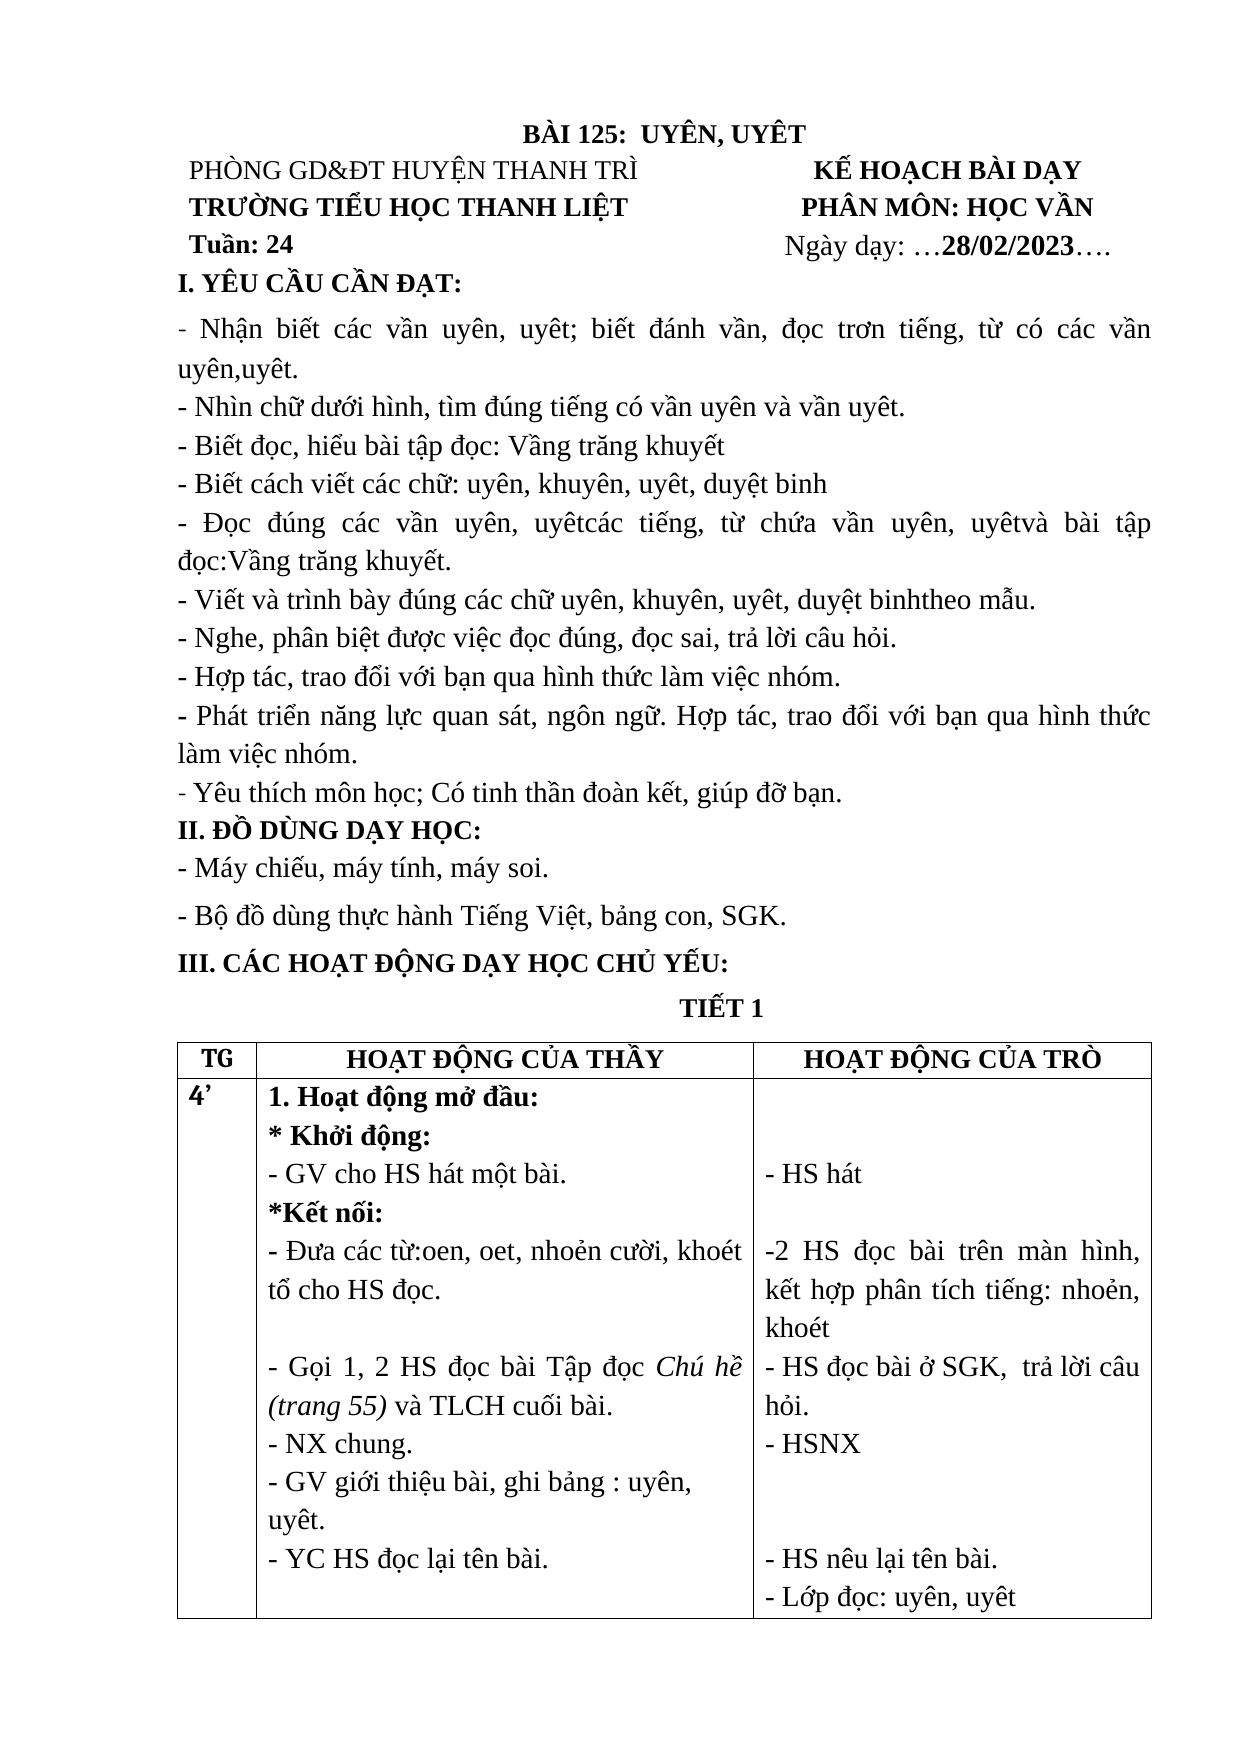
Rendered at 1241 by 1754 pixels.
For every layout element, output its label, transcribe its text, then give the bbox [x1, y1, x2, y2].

text - Biết đọc, hiểu bài tập đọc: Vầng trăng khuyết [177, 428, 1152, 461]
text - Biết cách viết các chữ: uyên, khuyên, uyêt, duyệt binh [177, 466, 1152, 500]
table_header KẾ HOẠCH BÀI DẠY PHÂN MÔN: HỌC VẦN Ngày dạy: …28/02/2023…. [717, 154, 1178, 267]
text - Nhận biết các vần uyên, uyêt; biết đánh vần, đọc trơn tiếng, từ có các vần uyên,uyêt. [177, 311, 1152, 384]
table_cell - HS hát -2 HS đọc bài trên màn hình, kết hợp phân tích tiếng: nhoẻn, khoét - HS đọc bài ở SGK, trả lời câu hỏi. - HSNX [754, 1079, 1151, 1464]
table_header PHÒNG GD&ĐT HUYỆN THANH TRÌ TRƯỜNG TIỂU HỌC THANH LIỆT Tuần: 24 [177, 154, 717, 267]
text BÀI 125: UYÊN, UYÊT [177, 118, 1152, 149]
text - Máy chiếu, máy tính, máy soi. [177, 850, 1152, 884]
text - Phát triển năng lực quan sát, ngôn ngữ. Hợp tác, trao đổi với bạn qua hình thức làm việc nhóm. [177, 698, 1152, 770]
text - Viết và trình bày đúng các chữ uyên, khuyên, uyêt, duyệt binhtheo mẫu. [177, 582, 1152, 616]
table_header HOẠT ĐỘNG CỦA TRÒ [754, 1043, 1151, 1078]
text - Hợp tác, trao đổi với bạn qua hình thức làm việc nhóm. [177, 659, 1152, 693]
table_cell - HS nêu lại tên bài. - Lớp đọc: uyên, uyêt [754, 1464, 1151, 1618]
text - Yêu thích môn học; Có tinh thần đoàn kết, giúp đỡ bạn. [177, 775, 1152, 809]
table_cell - GV giới thiệu bài, ghi bảng : uyên, uyêt. - YC HS đọc lại tên bài. [257, 1464, 753, 1618]
table_cell 1. Hoạt động mở đầu: * Khởi động: - GV cho HS hát một bài. *Kết nối: - Đưa các từ:oen, oet, nhoẻn cười, khoét tổ cho HS đọc. - Gọi 1, 2 HS đọc bài Tập đọc Chú hề (trang 55) và TLCH cuối bài. - NX chung. [257, 1079, 753, 1464]
text - Nhìn chữ dưới hình, tìm đúng tiếng có vần uyên và vần uyêt. [177, 389, 1152, 423]
text I. YÊU CẦU CẦN ĐẠT: [177, 267, 1152, 298]
text - Bộ đồ dùng thực hành Tiếng Việt, bảng con, SGK. [177, 898, 1152, 932]
table_header TG [178, 1043, 256, 1078]
text II. ĐỒ DÙNG DẠY HỌC: [177, 814, 1152, 846]
table_cell [178, 1464, 256, 1618]
text TIẾT 1 [292, 992, 1152, 1023]
text - Nghe, phân biệt được việc đọc đúng, đọc sai, trả lời câu hỏi. [177, 621, 1152, 654]
text - Đọc đúng các vần uyên, uyêtcác tiếng, từ chứa vần uyên, uyêtvà bài tập đọc:Vầng trăng khuyết. [177, 505, 1152, 577]
text III. CÁC HOẠT ĐỘNG DẠY HỌC CHỦ YẾU: [177, 947, 1152, 978]
table_header HOẠT ĐỘNG CỦA THẦY [257, 1043, 753, 1078]
table_cell 4’ [178, 1079, 256, 1464]
